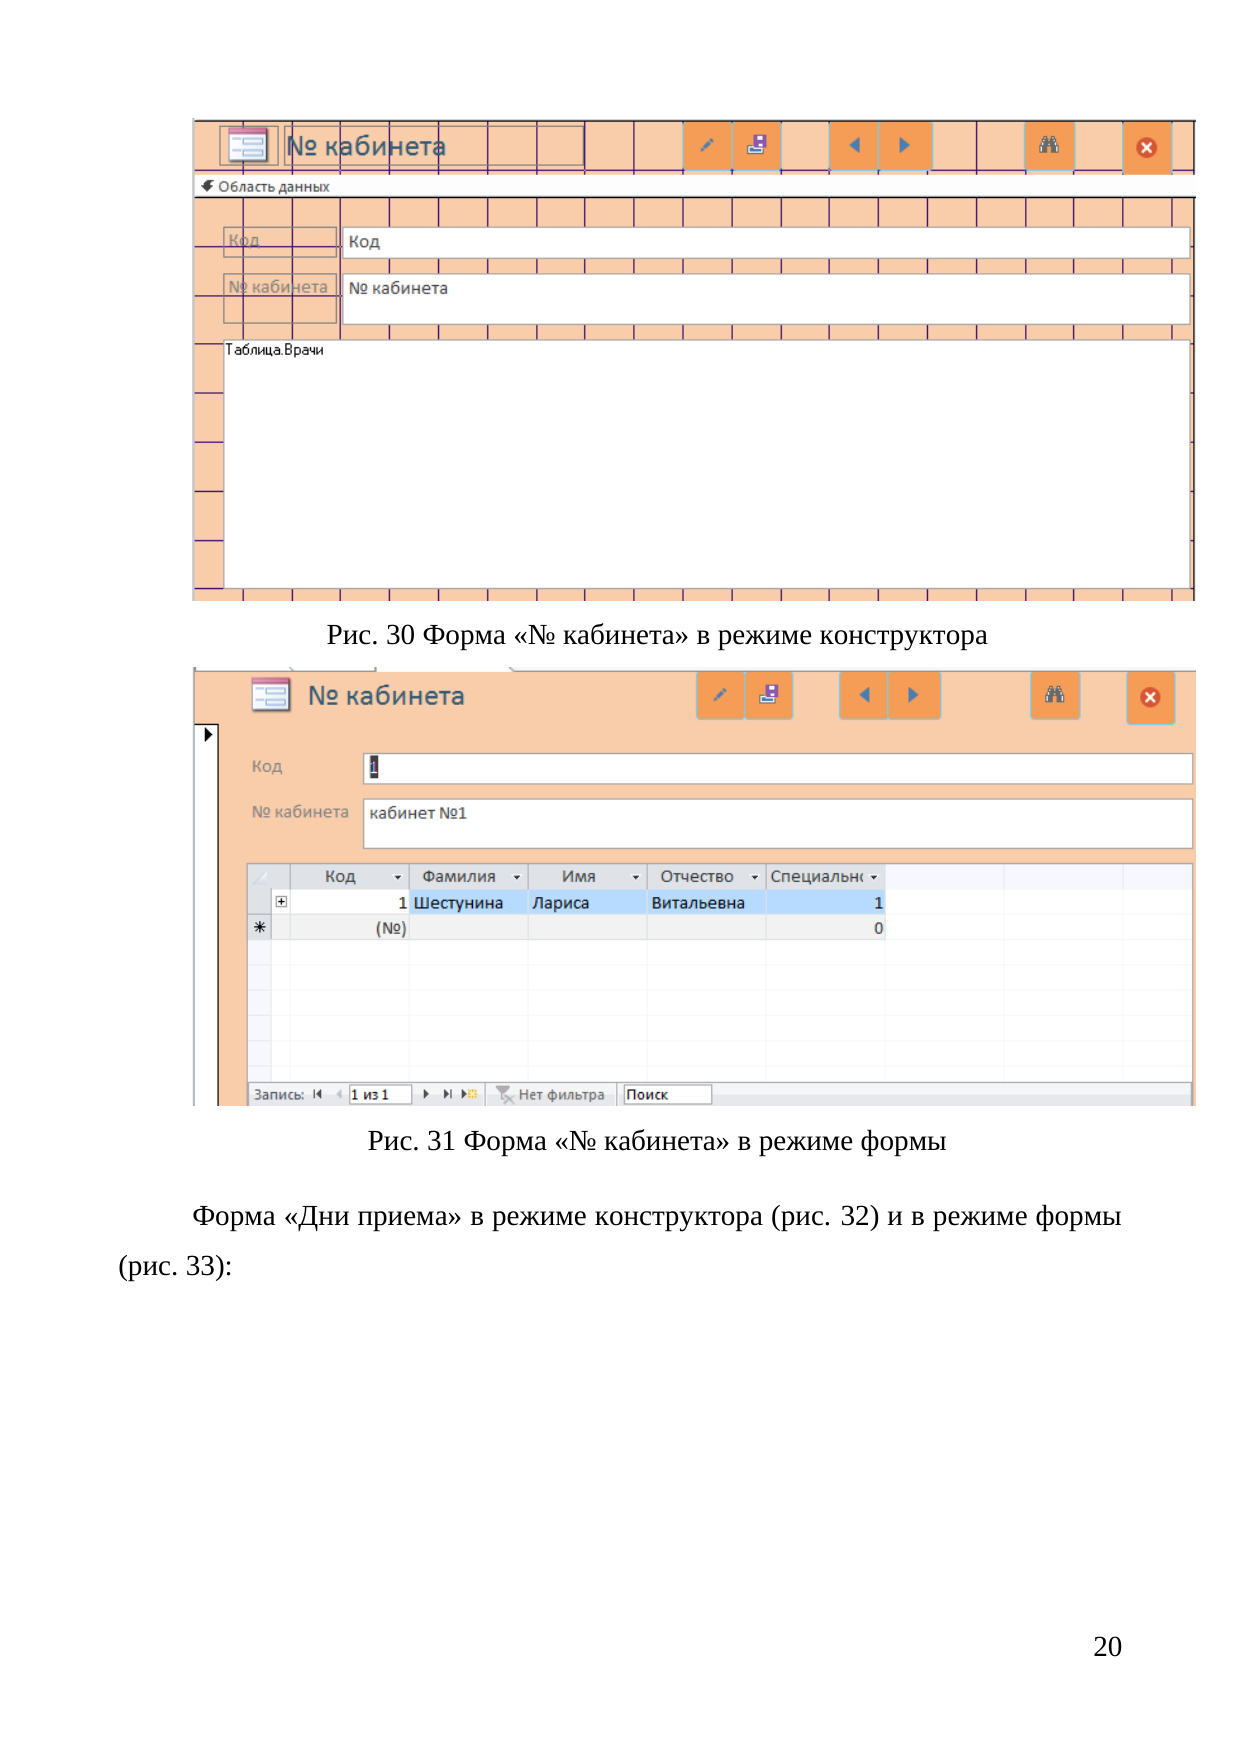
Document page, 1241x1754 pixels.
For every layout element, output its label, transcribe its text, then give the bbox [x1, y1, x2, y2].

text Рис. 30 Форма «№ кабинета» в режиме конструктора [118, 617, 1122, 650]
text Форма «Дни приема» в режиме конструктора (рис. 32) и в режиме формы (рис. 33): [118, 1198, 1122, 1282]
text Рис. 31 Форма «№ кабинета» в режиме формы [118, 1123, 1122, 1156]
picture [192, 667, 1196, 1106]
picture [192, 118, 1196, 601]
